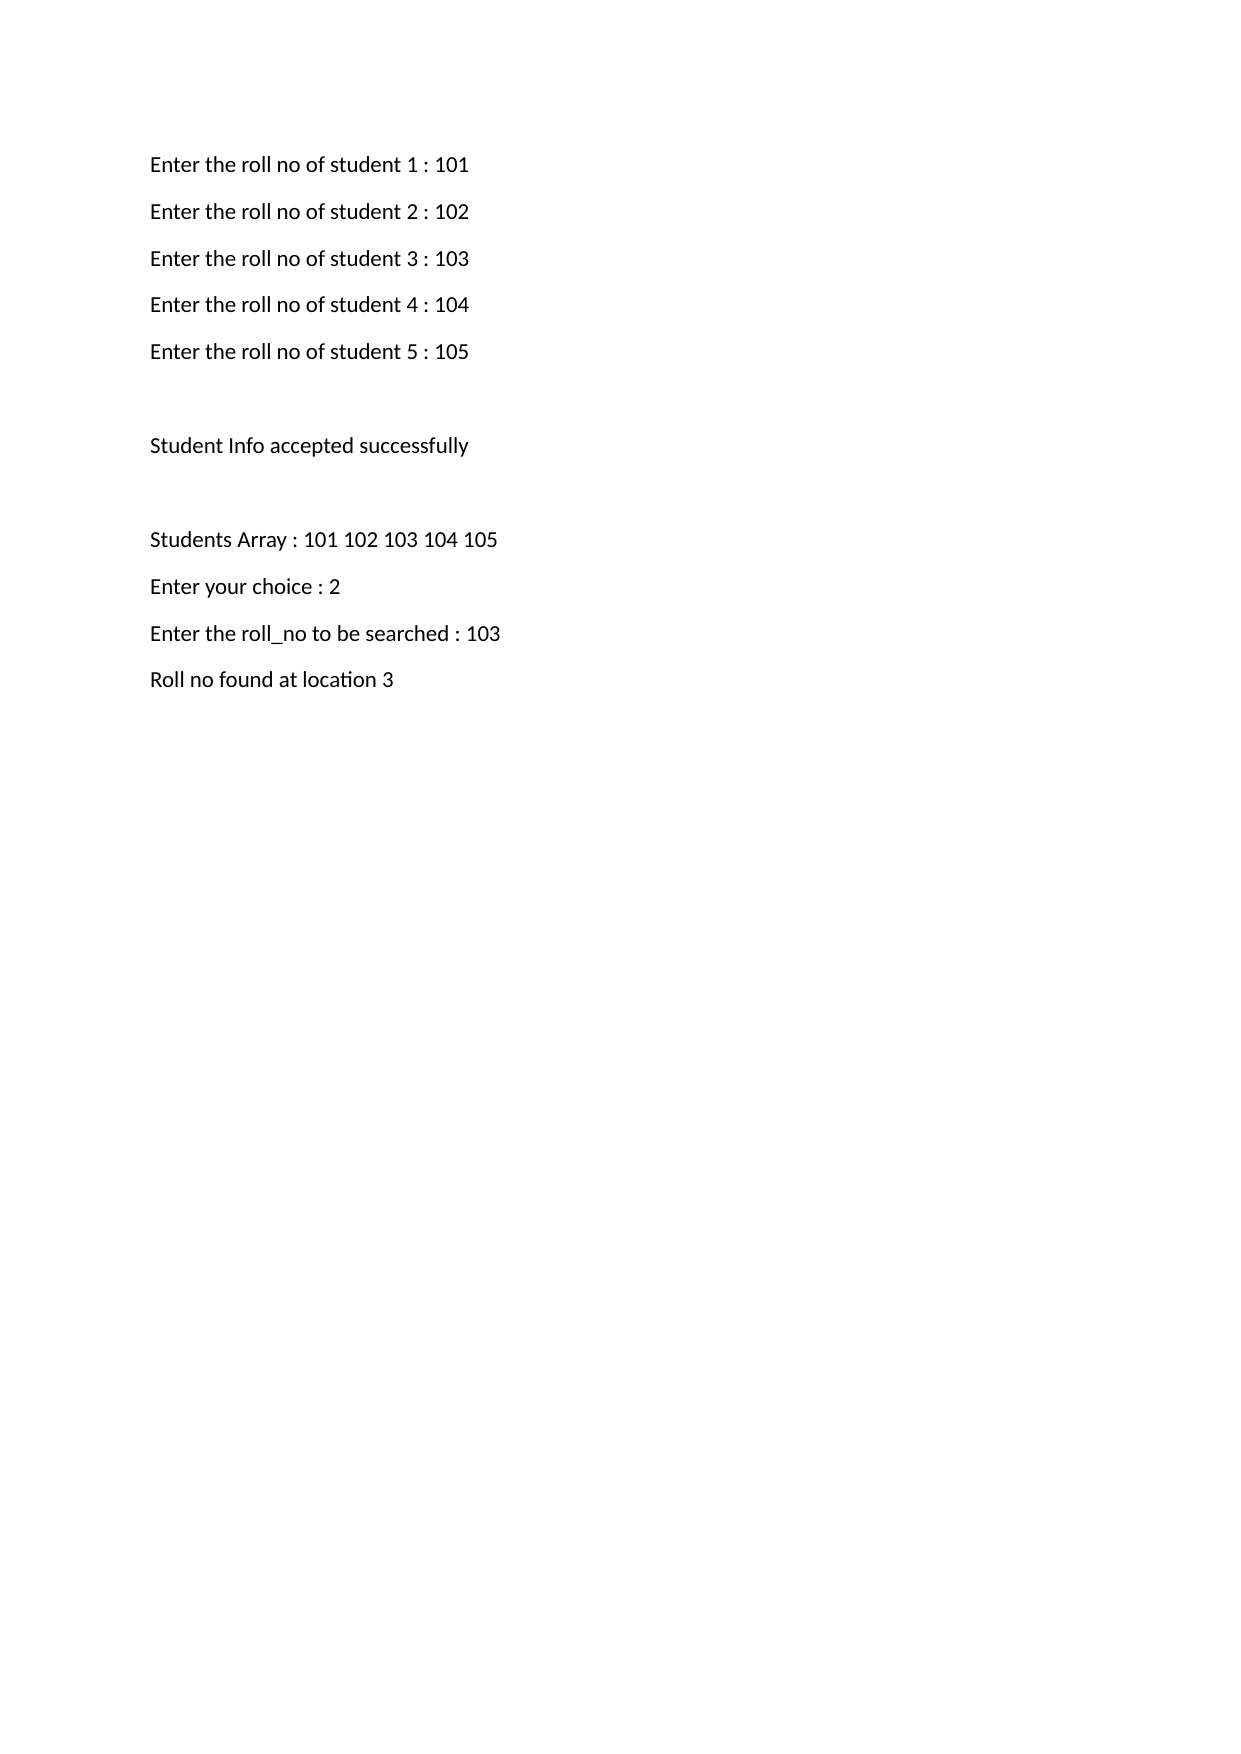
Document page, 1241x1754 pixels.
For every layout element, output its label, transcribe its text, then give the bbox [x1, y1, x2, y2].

text Enter the roll no of student 2 : 102 [150, 197, 1090, 225]
text Enter the roll no of student 3 : 103 [150, 244, 1090, 272]
text Enter the roll no of student 5 : 105 [150, 337, 1090, 366]
text Roll no found at location 3 [150, 666, 1090, 694]
text Student Info accepted successfully [150, 431, 1090, 459]
text Enter your choice : 2 [150, 572, 1090, 600]
text Enter the roll no of student 1 : 101 [150, 150, 1090, 178]
text Students Array : 101 102 103 104 105 [150, 525, 1090, 553]
text Enter the roll no of student 4 : 104 [150, 291, 1090, 319]
text Enter the roll_no to be searched : 103 [150, 619, 1090, 647]
